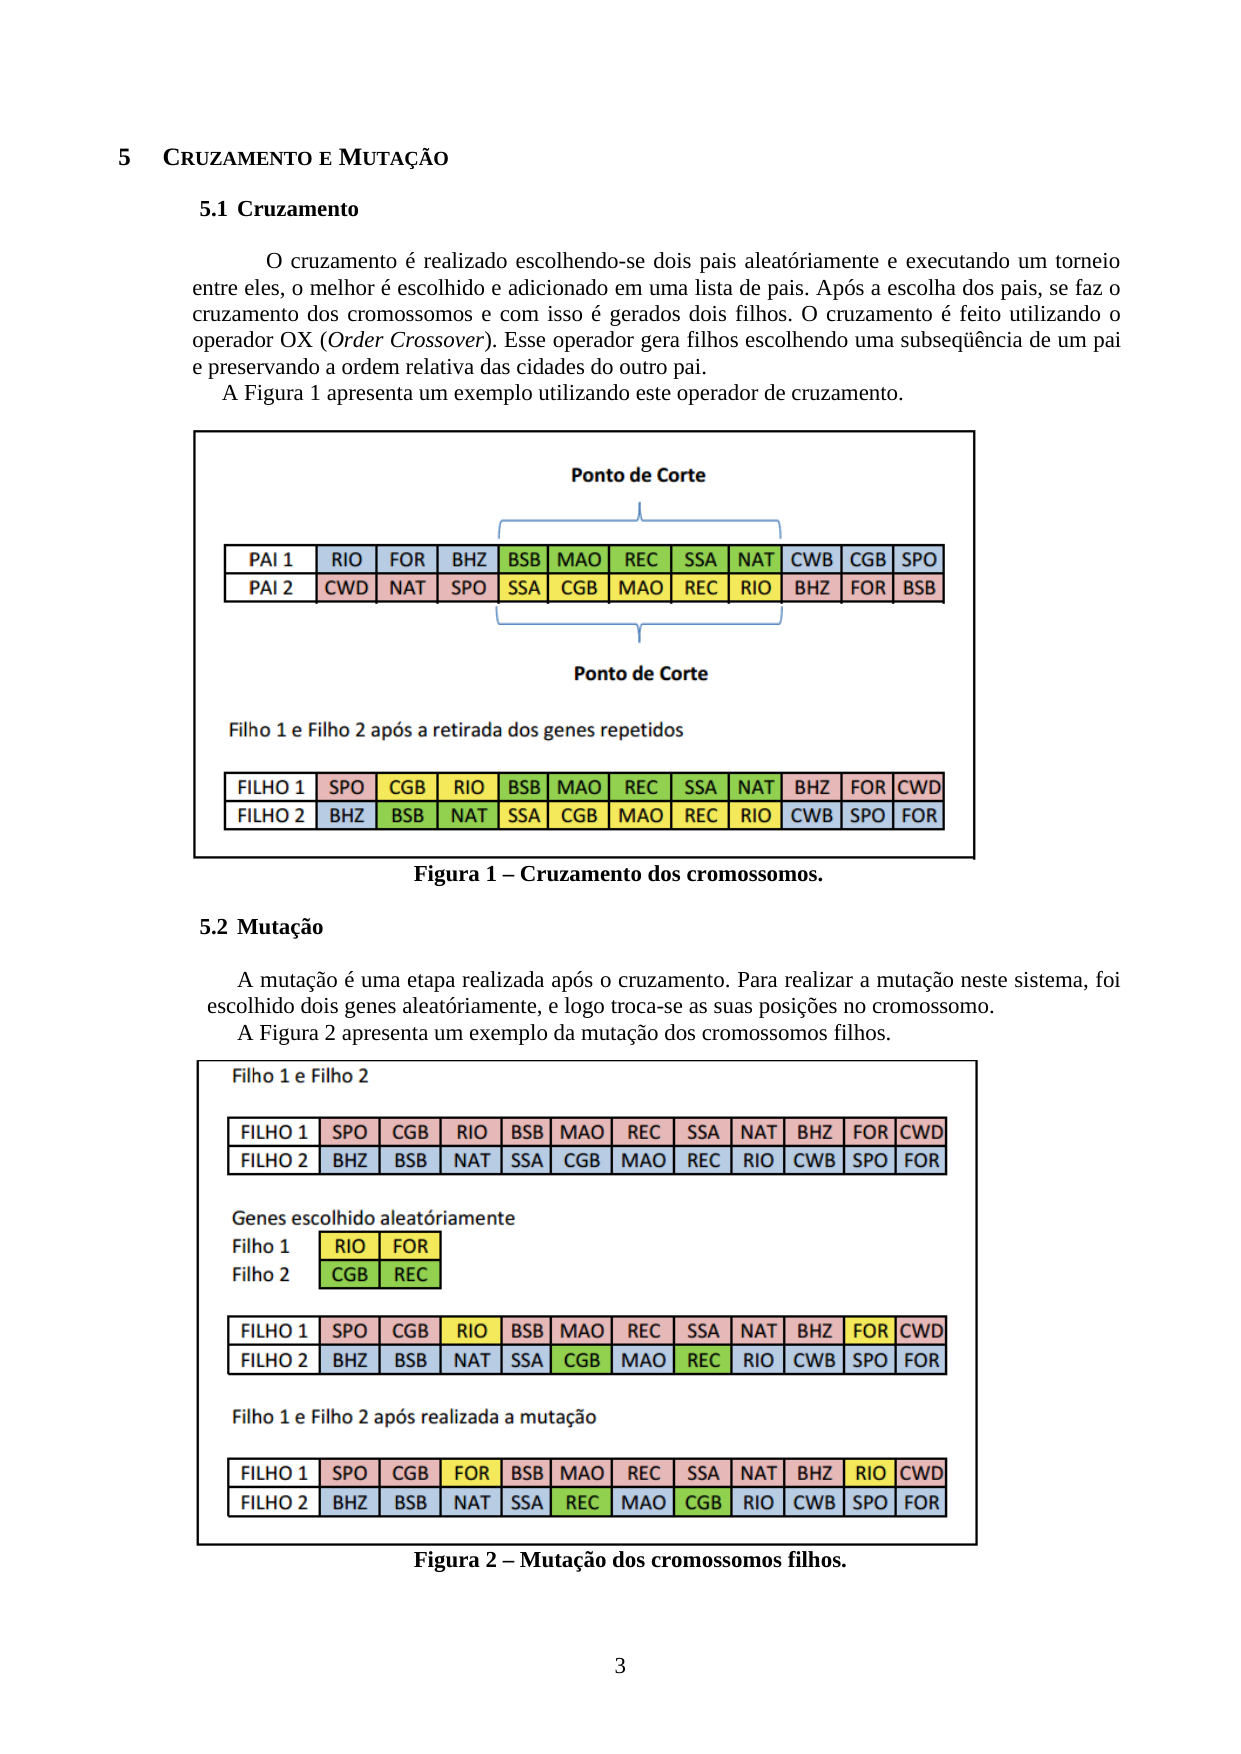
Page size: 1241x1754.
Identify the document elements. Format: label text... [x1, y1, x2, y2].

text A mutação é uma etapa realizada após o cruzamento. Para realizar a mutação neste sistema, foi escolhido dois genes aleatóriamente, e logo troca-se as suas posições no cromossomo. [207, 966, 1122, 1019]
list Cruzamento e Mutação [118, 142, 1122, 171]
text Figura 1 – Cruzamento dos cromossomos. [118, 861, 1122, 887]
picture [192, 1060, 979, 1547]
text O cruzamento é realizado escolhendo-se dois pais aleatóriamente e executando um torneio entre eles, o melhor é escolhido e adicionado em uma lista de pais. Após a escolha dos pais, se faz o cruzamento dos cromossomos e com isso é gerados dois filhos. O cruzamento é feito utilizando o operador OX (Order Crossover). Esse operador gera filhos escolhendo uma subseqüência de um pai e preservando a ordem relativa das cidades do outro pai. [192, 247, 1122, 379]
text Figura 2 – Mutação dos cromossomos filhos. [413, 1045, 1122, 1573]
text A Figura 1 apresenta um exemplo utilizando este operador de cruzamento. [222, 379, 1122, 405]
list Mutação [199, 913, 1122, 939]
text A Figura 2 apresenta um exemplo da mutação dos cromossomos filhos. [222, 1019, 1122, 1045]
list Cruzamento [199, 194, 1122, 221]
picture [192, 429, 978, 861]
